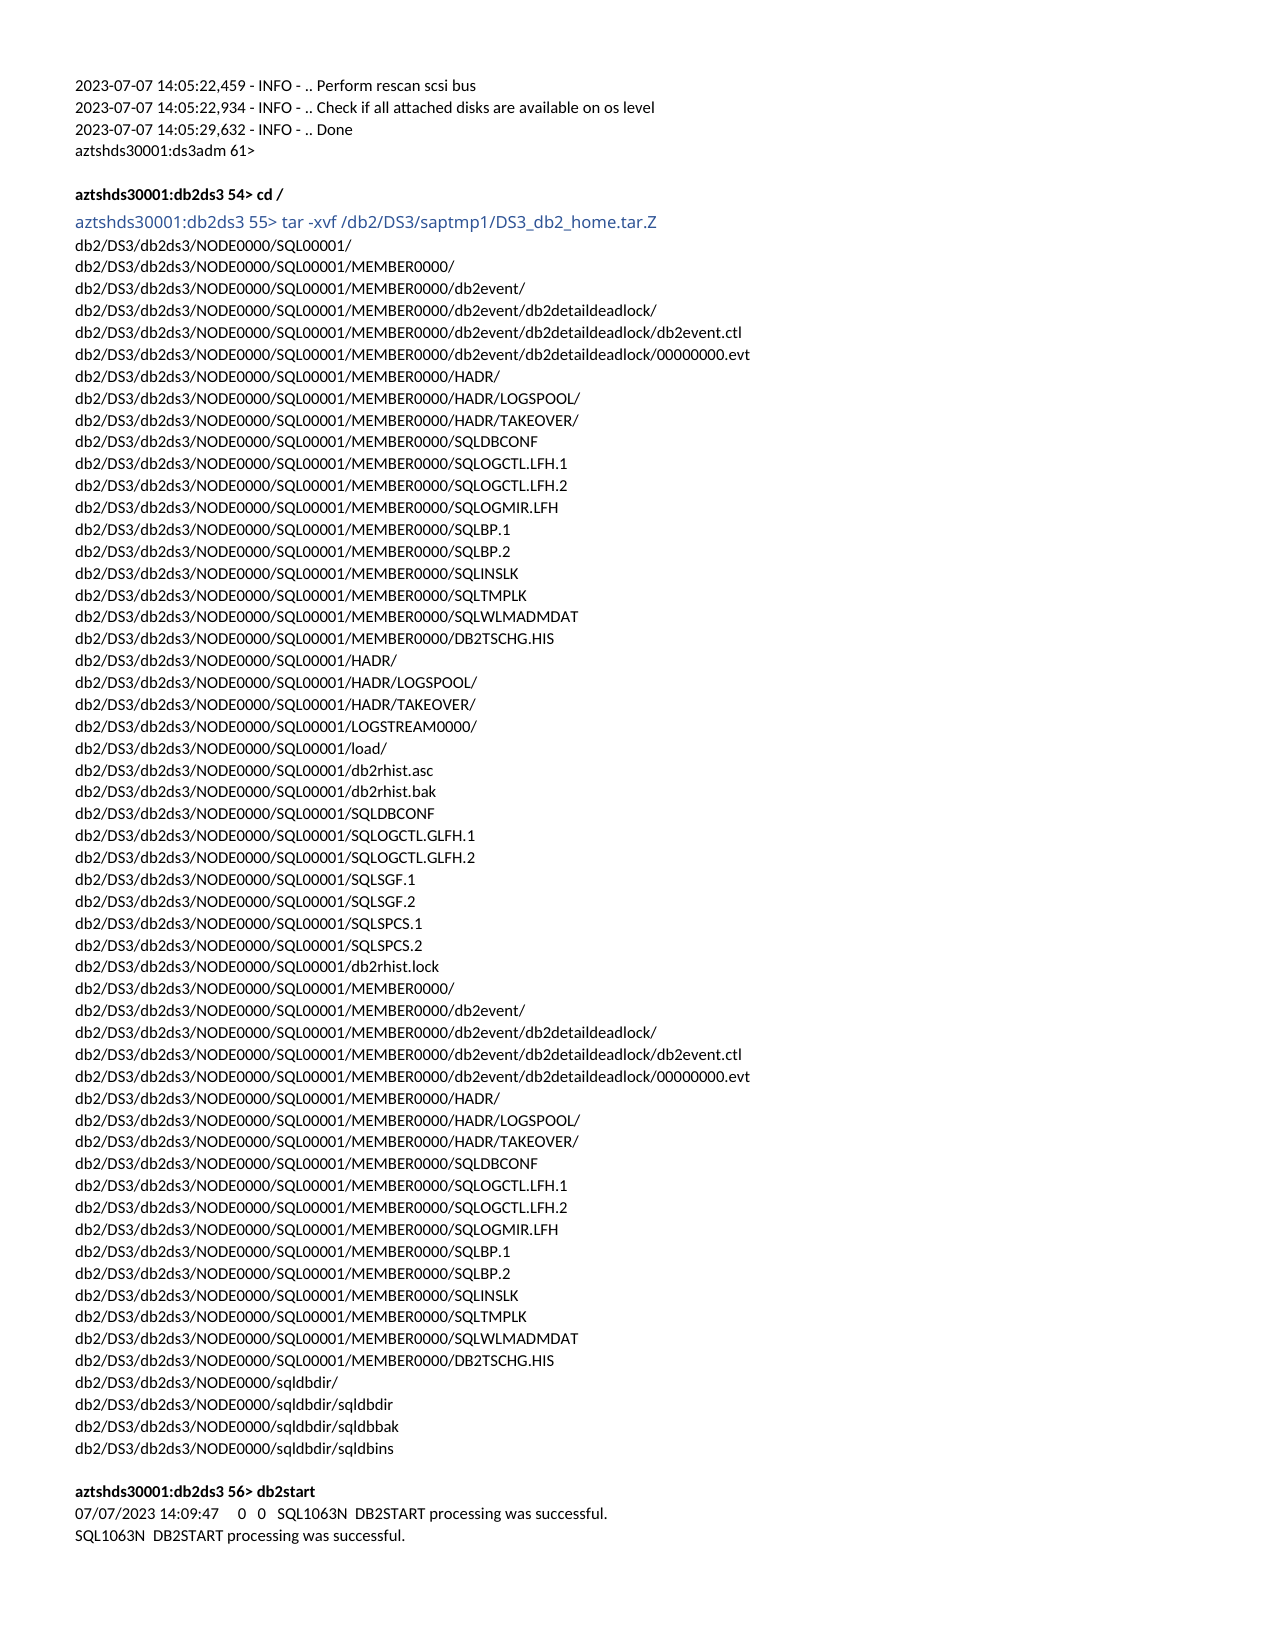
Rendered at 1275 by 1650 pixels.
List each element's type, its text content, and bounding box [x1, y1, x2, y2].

text db2/DS3/db2ds3/NODE0000/SQL00001/SQLSPCS.2 [75, 935, 1200, 955]
text db2/DS3/db2ds3/NODE0000/SQL00001/MEMBER0000/SQLOGCTL.LFH.2 [75, 476, 1200, 496]
text db2/DS3/db2ds3/NODE0000/SQL00001/MEMBER0000/db2event/db2detaildeadlock/db2event.ctl [75, 1044, 1200, 1064]
text db2/DS3/db2ds3/NODE0000/SQL00001/MEMBER0000/ [75, 979, 1200, 999]
text db2/DS3/db2ds3/NODE0000/SQL00001/db2rhist.lock [75, 957, 1200, 977]
text db2/DS3/db2ds3/NODE0000/sqldbdir/sqldbbak [75, 1416, 1200, 1436]
text 2023-07-07 14:05:22,459 - INFO - .. Perform rescan scsi bus [75, 75, 1200, 95]
text db2/DS3/db2ds3/NODE0000/sqldbdir/ [75, 1372, 1200, 1393]
text db2/DS3/db2ds3/NODE0000/SQL00001/SQLOGCTL.GLFH.1 [75, 826, 1200, 846]
text db2/DS3/db2ds3/NODE0000/SQL00001/MEMBER0000/SQLBP.1 [75, 1241, 1200, 1261]
text db2/DS3/db2ds3/NODE0000/SQL00001/MEMBER0000/DB2TSCHG.HIS [75, 1351, 1200, 1371]
text db2/DS3/db2ds3/NODE0000/SQL00001/MEMBER0000/SQLOGCTL.LFH.2 [75, 1197, 1200, 1218]
text aztshds30001:db2ds3 56> db2start [75, 1482, 1200, 1502]
text db2/DS3/db2ds3/NODE0000/SQL00001/MEMBER0000/db2event/db2detaildeadlock/ [75, 1022, 1200, 1043]
text db2/DS3/db2ds3/NODE0000/SQL00001/MEMBER0000/SQLWLMADMDAT [75, 607, 1200, 627]
text 2023-07-07 14:05:22,934 - INFO - .. Check if all attached disks are available on os level [75, 97, 1200, 117]
text db2/DS3/db2ds3/NODE0000/SQL00001/MEMBER0000/HADR/ [75, 366, 1200, 386]
text db2/DS3/db2ds3/NODE0000/sqldbdir/sqldbins [75, 1438, 1200, 1458]
text db2/DS3/db2ds3/NODE0000/SQL00001/HADR/TAKEOVER/ [75, 694, 1200, 714]
text db2/DS3/db2ds3/NODE0000/SQL00001/SQLSGF.2 [75, 891, 1200, 911]
text db2/DS3/db2ds3/NODE0000/SQL00001/MEMBER0000/DB2TSCHG.HIS [75, 629, 1200, 649]
text db2/DS3/db2ds3/NODE0000/SQL00001/ [75, 235, 1200, 255]
text db2/DS3/db2ds3/NODE0000/sqldbdir/sqldbdir [75, 1394, 1200, 1414]
text db2/DS3/db2ds3/NODE0000/SQL00001/MEMBER0000/db2event/db2detaildeadlock/ [75, 301, 1200, 321]
text db2/DS3/db2ds3/NODE0000/SQL00001/HADR/LOGSPOOL/ [75, 672, 1200, 693]
text db2/DS3/db2ds3/NODE0000/SQL00001/MEMBER0000/db2event/db2detaildeadlock/00000000.evt [75, 1066, 1200, 1086]
text db2/DS3/db2ds3/NODE0000/SQL00001/MEMBER0000/SQLDBCONF [75, 1154, 1200, 1174]
subtitle aztshds30001:db2ds3 55> tar -xvf /db2/DS3/saptmp1/DS3_db2_home.tar.Z [75, 210, 1200, 233]
text db2/DS3/db2ds3/NODE0000/SQL00001/HADR/ [75, 651, 1200, 671]
text db2/DS3/db2ds3/NODE0000/SQL00001/MEMBER0000/SQLBP.2 [75, 1263, 1200, 1283]
text db2/DS3/db2ds3/NODE0000/SQL00001/MEMBER0000/SQLTMPLK [75, 585, 1200, 605]
text db2/DS3/db2ds3/NODE0000/SQL00001/MEMBER0000/ [75, 257, 1200, 277]
text db2/DS3/db2ds3/NODE0000/SQL00001/MEMBER0000/db2event/ [75, 279, 1200, 299]
text db2/DS3/db2ds3/NODE0000/SQL00001/MEMBER0000/HADR/TAKEOVER/ [75, 410, 1200, 430]
text 2023-07-07 14:05:29,632 - INFO - .. Done [75, 119, 1200, 139]
text db2/DS3/db2ds3/NODE0000/SQL00001/MEMBER0000/SQLOGMIR.LFH [75, 497, 1200, 518]
text 07/07/2023 14:09:47 0 0 SQL1063N DB2START processing was successful. [75, 1504, 1200, 1524]
text db2/DS3/db2ds3/NODE0000/SQL00001/MEMBER0000/HADR/LOGSPOOL/ [75, 1110, 1200, 1130]
text db2/DS3/db2ds3/NODE0000/SQL00001/MEMBER0000/SQLOGCTL.LFH.1 [75, 454, 1200, 474]
text db2/DS3/db2ds3/NODE0000/SQL00001/MEMBER0000/SQLDBCONF [75, 432, 1200, 452]
text db2/DS3/db2ds3/NODE0000/SQL00001/db2rhist.asc [75, 760, 1200, 780]
text aztshds30001:ds3adm 61> [75, 141, 1200, 161]
text db2/DS3/db2ds3/NODE0000/SQL00001/MEMBER0000/db2event/db2detaildeadlock/db2event.ctl [75, 322, 1200, 343]
text db2/DS3/db2ds3/NODE0000/SQL00001/MEMBER0000/db2event/db2detaildeadlock/00000000.evt [75, 344, 1200, 364]
text aztshds30001:db2ds3 54> cd / [75, 184, 1200, 205]
text db2/DS3/db2ds3/NODE0000/SQL00001/MEMBER0000/SQLBP.1 [75, 519, 1200, 539]
text SQL1063N DB2START processing was successful. [75, 1526, 1200, 1546]
text db2/DS3/db2ds3/NODE0000/SQL00001/MEMBER0000/SQLWLMADMDAT [75, 1329, 1200, 1349]
text db2/DS3/db2ds3/NODE0000/SQL00001/SQLOGCTL.GLFH.2 [75, 847, 1200, 868]
text db2/DS3/db2ds3/NODE0000/SQL00001/MEMBER0000/HADR/ [75, 1088, 1200, 1108]
text db2/DS3/db2ds3/NODE0000/SQL00001/db2rhist.bak [75, 782, 1200, 802]
text db2/DS3/db2ds3/NODE0000/SQL00001/MEMBER0000/HADR/TAKEOVER/ [75, 1132, 1200, 1152]
text db2/DS3/db2ds3/NODE0000/SQL00001/LOGSTREAM0000/ [75, 716, 1200, 736]
text db2/DS3/db2ds3/NODE0000/SQL00001/MEMBER0000/db2event/ [75, 1001, 1200, 1021]
text db2/DS3/db2ds3/NODE0000/SQL00001/MEMBER0000/SQLINSLK [75, 1285, 1200, 1305]
text db2/DS3/db2ds3/NODE0000/SQL00001/load/ [75, 738, 1200, 758]
text db2/DS3/db2ds3/NODE0000/SQL00001/MEMBER0000/SQLBP.2 [75, 541, 1200, 561]
text db2/DS3/db2ds3/NODE0000/SQL00001/SQLSGF.1 [75, 869, 1200, 889]
text db2/DS3/db2ds3/NODE0000/SQL00001/MEMBER0000/SQLINSLK [75, 563, 1200, 583]
text db2/DS3/db2ds3/NODE0000/SQL00001/MEMBER0000/SQLOGCTL.LFH.1 [75, 1176, 1200, 1196]
text db2/DS3/db2ds3/NODE0000/SQL00001/SQLSPCS.1 [75, 913, 1200, 933]
text db2/DS3/db2ds3/NODE0000/SQL00001/MEMBER0000/HADR/LOGSPOOL/ [75, 388, 1200, 408]
text db2/DS3/db2ds3/NODE0000/SQL00001/SQLDBCONF [75, 804, 1200, 824]
text db2/DS3/db2ds3/NODE0000/SQL00001/MEMBER0000/SQLTMPLK [75, 1307, 1200, 1327]
text db2/DS3/db2ds3/NODE0000/SQL00001/MEMBER0000/SQLOGMIR.LFH [75, 1219, 1200, 1239]
